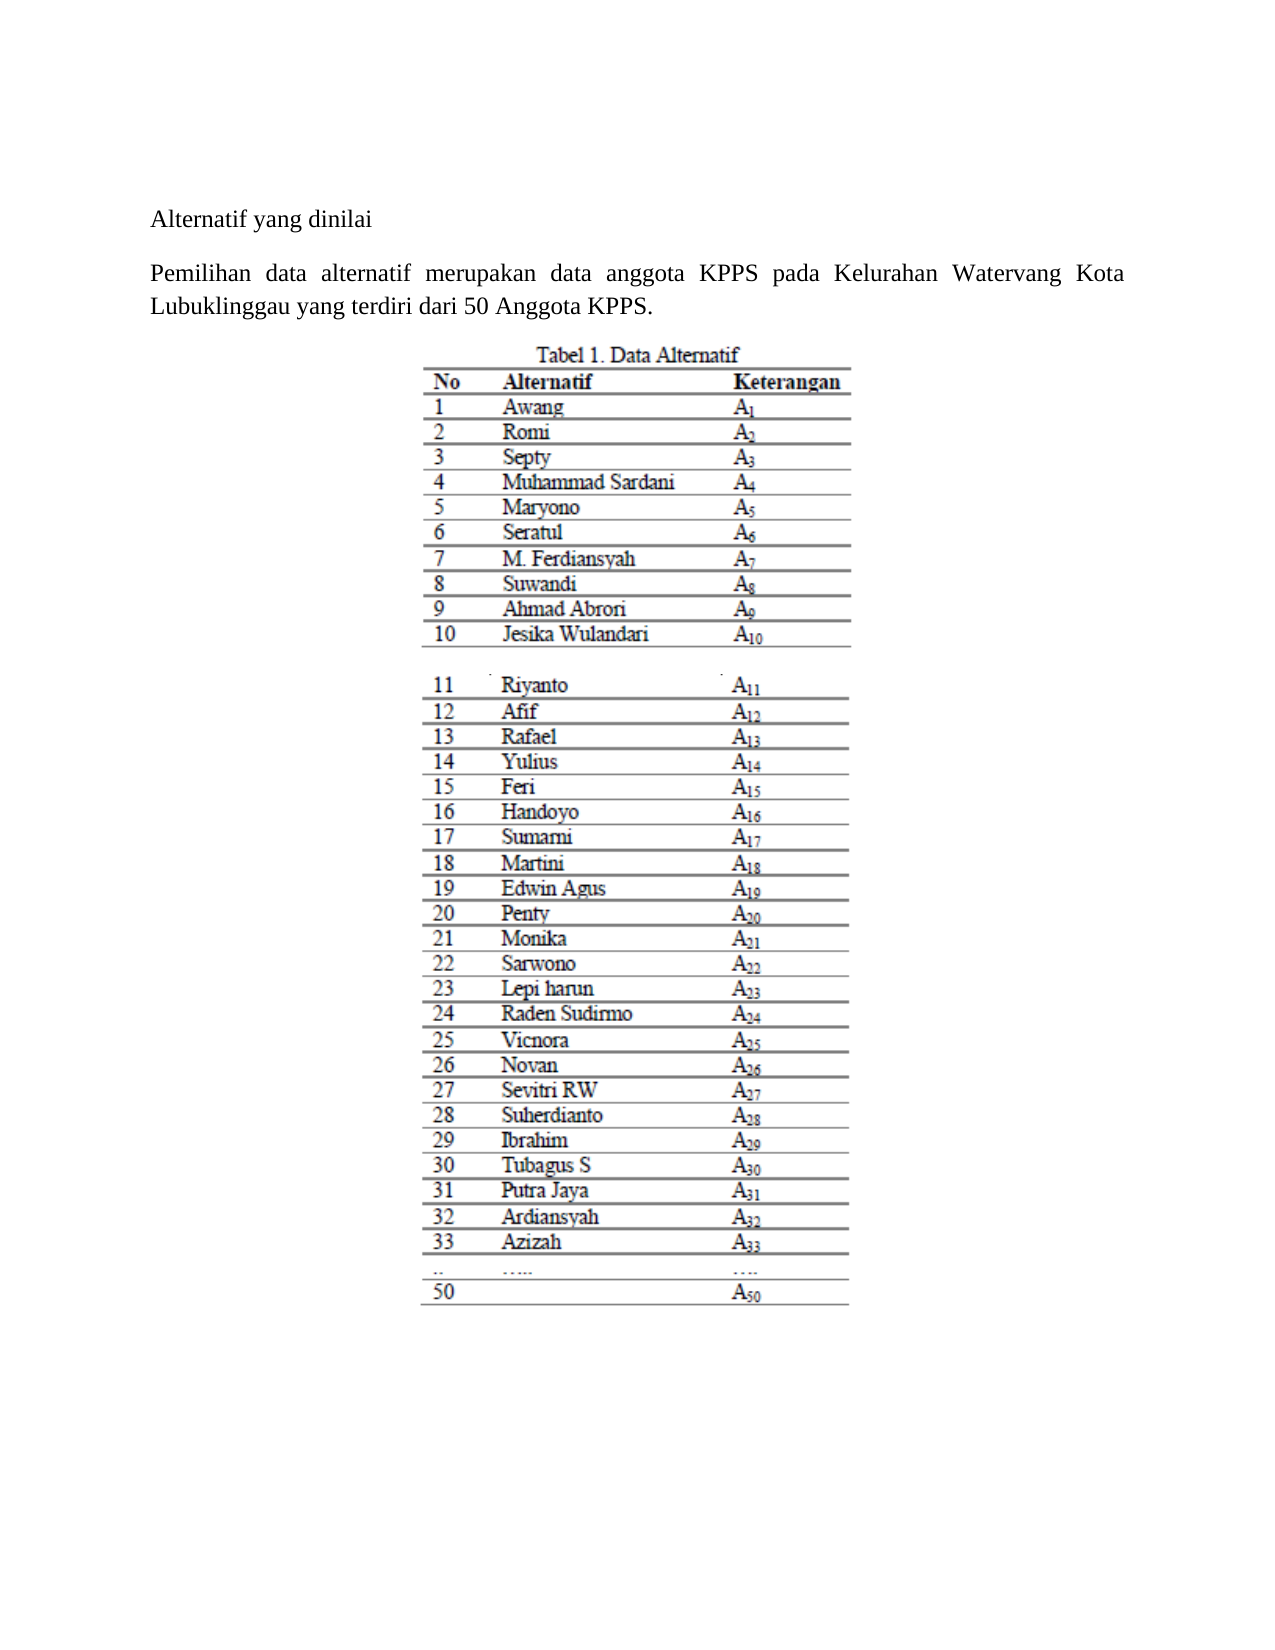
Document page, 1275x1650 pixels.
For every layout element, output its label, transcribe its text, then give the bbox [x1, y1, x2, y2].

text Alternatif yang dinilai [150, 204, 1125, 233]
picture [410, 674, 865, 1315]
picture [411, 344, 864, 650]
text Pemilihan data alternatif merupakan data anggota KPPS pada Kelurahan Watervang Kota Lubuklinggau yang terdiri dari 50 Anggota KPPS. [150, 258, 1125, 319]
